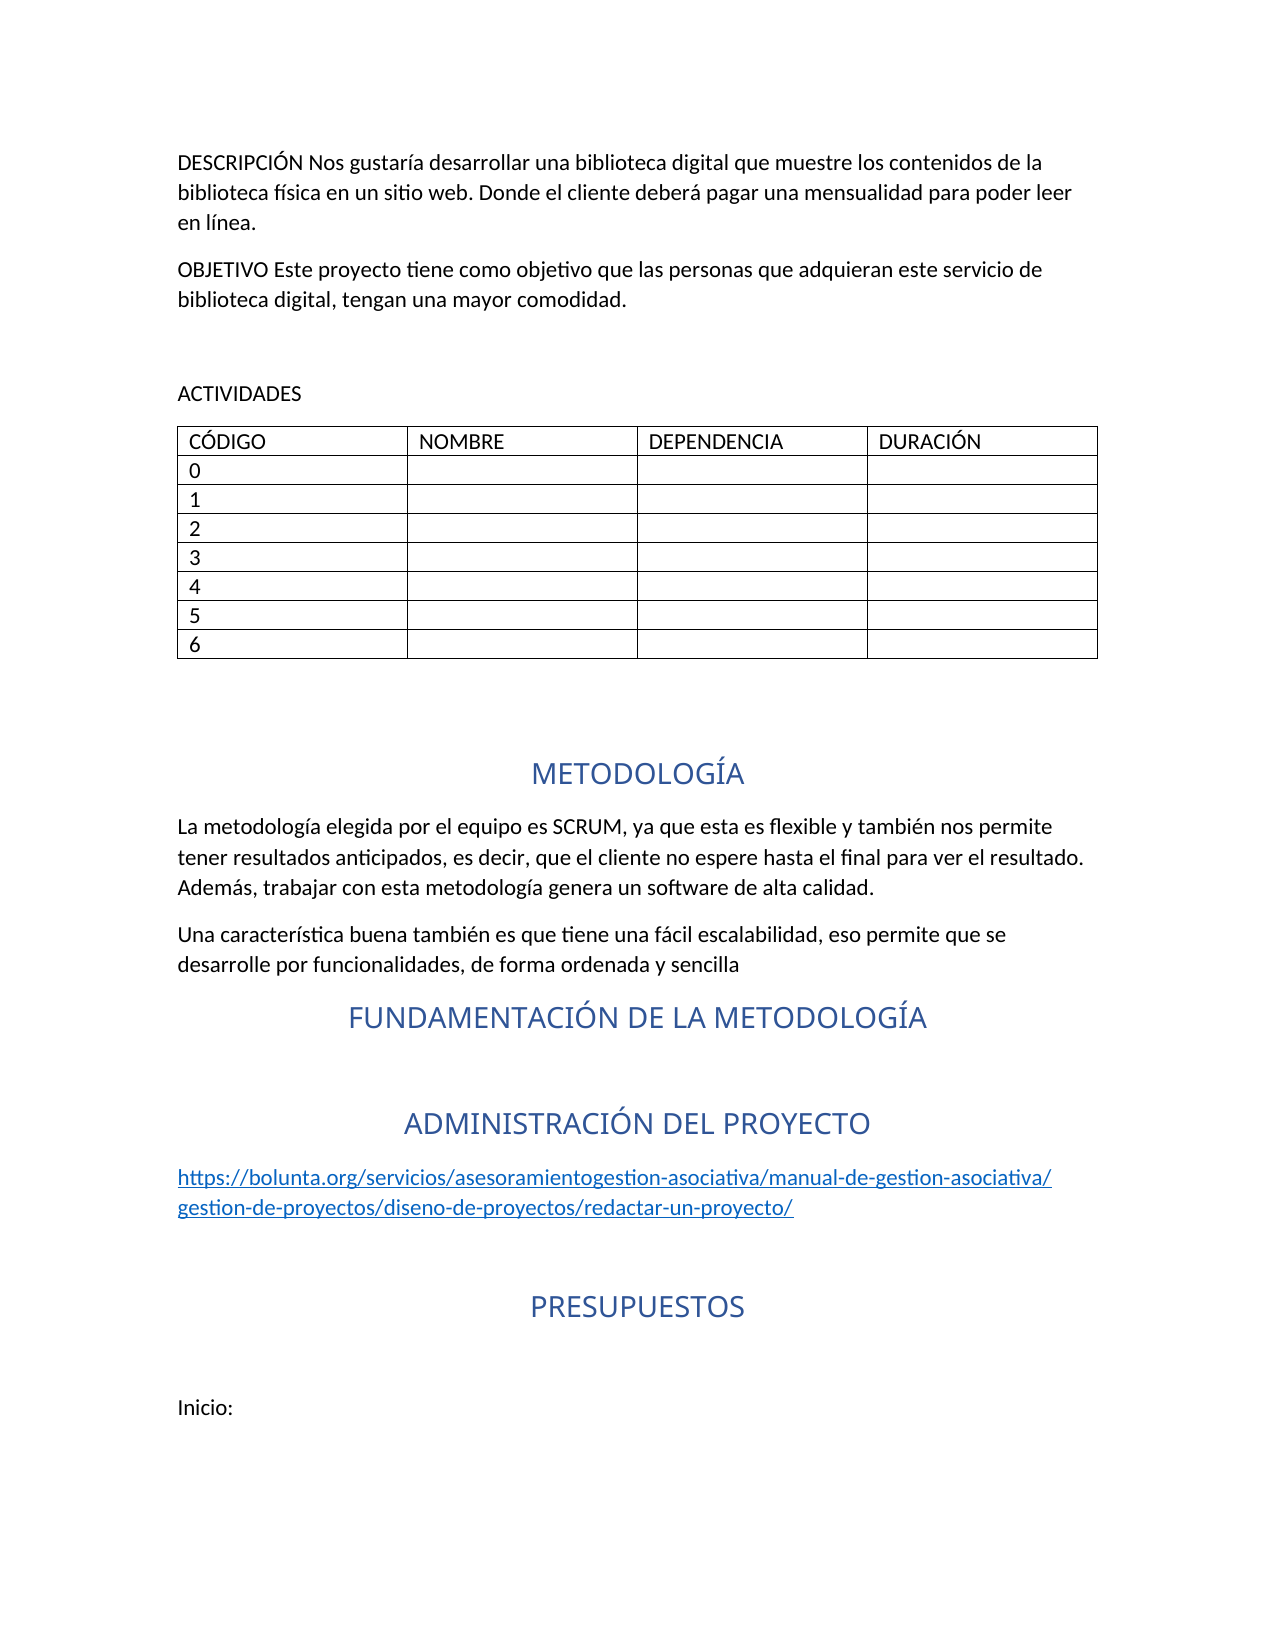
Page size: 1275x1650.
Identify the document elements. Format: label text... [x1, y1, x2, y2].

table_cell [638, 601, 867, 629]
table_cell [408, 456, 637, 484]
table_cell [638, 572, 867, 600]
table_cell [408, 630, 637, 658]
text DESCRIPCIÓN Nos gustaría desarrollar una biblioteca digital que muestre los contenidos de la biblioteca física en un sitio web. Donde el cliente deberá pagar una mensualidad para poder leer en línea. [177, 148, 1098, 236]
text PRESUPUESTOS [177, 1287, 1098, 1326]
text https://bolunta.org/servicios/asesoramientogestion-asociativa/manual-de-gestion-asociativa/gestion-de-proyectos/diseno-de-proyectos/redactar-un-proyecto/ [177, 1163, 1098, 1221]
text ADMINISTRACIÓN DEL PROYECTO [177, 1103, 1098, 1143]
table_cell [638, 485, 867, 513]
table_cell 4 [178, 572, 407, 600]
table_cell 2 [178, 514, 407, 542]
table_cell [408, 543, 637, 571]
table_header DEPENDENCIA [638, 427, 867, 455]
text Una característica buena también es que tiene una fácil escalabilidad, eso permite que se desarrolle por funcionalidades, de forma ordenada y sencilla [177, 920, 1098, 978]
table_cell [868, 543, 1097, 571]
text FUNDAMENTACIÓN DE LA METODOLOGÍA [177, 997, 1098, 1037]
text La metodología elegida por el equipo es SCRUM, ya que esta es flexible y también nos permite tener resultados anticipados, es decir, que el cliente no espere hasta el final para ver el resultado. Además, trabajar con esta metodología genera un software de alta calidad. [177, 812, 1098, 901]
table_cell [868, 572, 1097, 600]
table_cell [868, 601, 1097, 629]
table_cell [638, 543, 867, 571]
table_cell 6 [178, 630, 407, 658]
table_header NOMBRE [408, 427, 637, 455]
table_header CÓDIGO [178, 427, 407, 455]
text METODOLOGÍA [177, 753, 1098, 793]
table_cell [638, 630, 867, 658]
table_cell [868, 630, 1097, 658]
table_cell [868, 514, 1097, 542]
table_cell 3 [178, 543, 407, 571]
table_cell [408, 514, 637, 542]
text ACTIVIDADES [177, 379, 1098, 407]
table_cell [408, 485, 637, 513]
table_cell [868, 456, 1097, 484]
table_cell [868, 485, 1097, 513]
table_header DURACIÓN [868, 427, 1097, 455]
table_cell [408, 572, 637, 600]
table_cell [638, 514, 867, 542]
table_cell 5 [178, 601, 407, 629]
table_cell [638, 456, 867, 484]
table_cell 1 [178, 485, 407, 513]
table_cell [408, 601, 637, 629]
text Inicio: [177, 1393, 1098, 1421]
text OBJETIVO Este proyecto tiene como objetivo que las personas que adquieran este servicio de biblioteca digital, tengan una mayor comodidad. [177, 255, 1098, 313]
table_cell 0 [178, 456, 407, 484]
